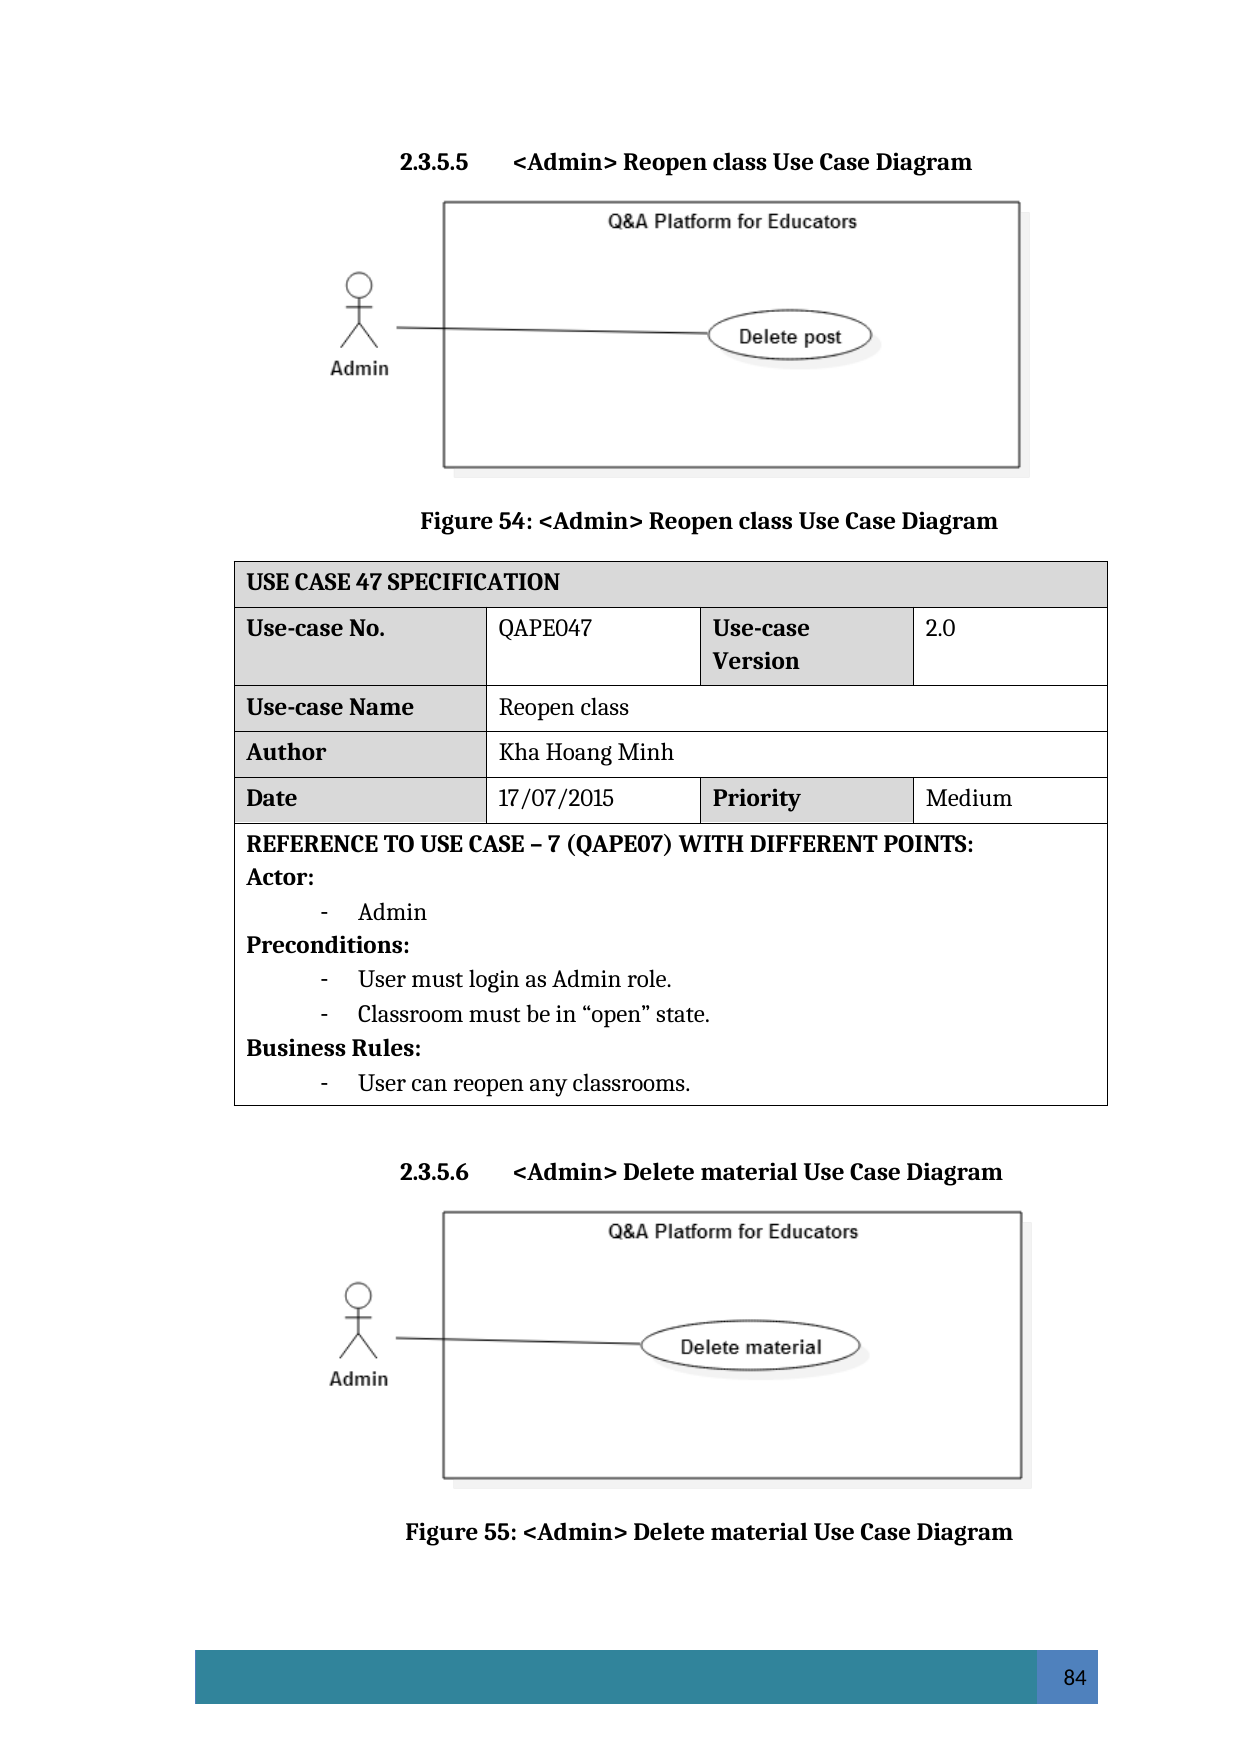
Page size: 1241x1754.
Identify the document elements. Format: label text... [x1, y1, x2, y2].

table_cell Kha Hoang Minh [487, 732, 1107, 777]
table_cell Medium [914, 778, 1107, 822]
table_cell QAPE047 [487, 608, 700, 685]
table_cell Reopen class [487, 686, 1107, 731]
table_cell Use-case Name [235, 686, 486, 731]
text Figure 54: <Admin> Reopen class Use Case Diagram [222, 507, 1122, 536]
table_cell Date [235, 778, 486, 822]
subtitle <Admin> Reopen class Use Case Diagram [400, 148, 1122, 176]
table_cell Priority [701, 778, 913, 822]
table_header USE CASE 47 SPECIFICATION [235, 562, 1107, 607]
subtitle <Admin> Delete material Use Case Diagram [400, 1157, 1122, 1186]
table_cell 2.0 [914, 608, 1107, 685]
table_cell Use-case No. [235, 608, 486, 685]
table_cell REFERENCE TO USE CASE – 7 (QAPE07) WITH DIFFERENT POINTS: Actor: Admin Preconditions: User must login as Admin role. Classroom must be in “open” state. Business Rules: User can reopen any classrooms. [235, 824, 1107, 1105]
text Figure 55: <Admin> Delete material Use Case Diagram [222, 1518, 1122, 1547]
picture [310, 188, 1034, 482]
table_cell Author [235, 732, 486, 777]
table_cell 17/07/2015 [487, 778, 700, 822]
table_cell Use-case Version [701, 608, 913, 685]
picture [308, 1198, 1036, 1493]
